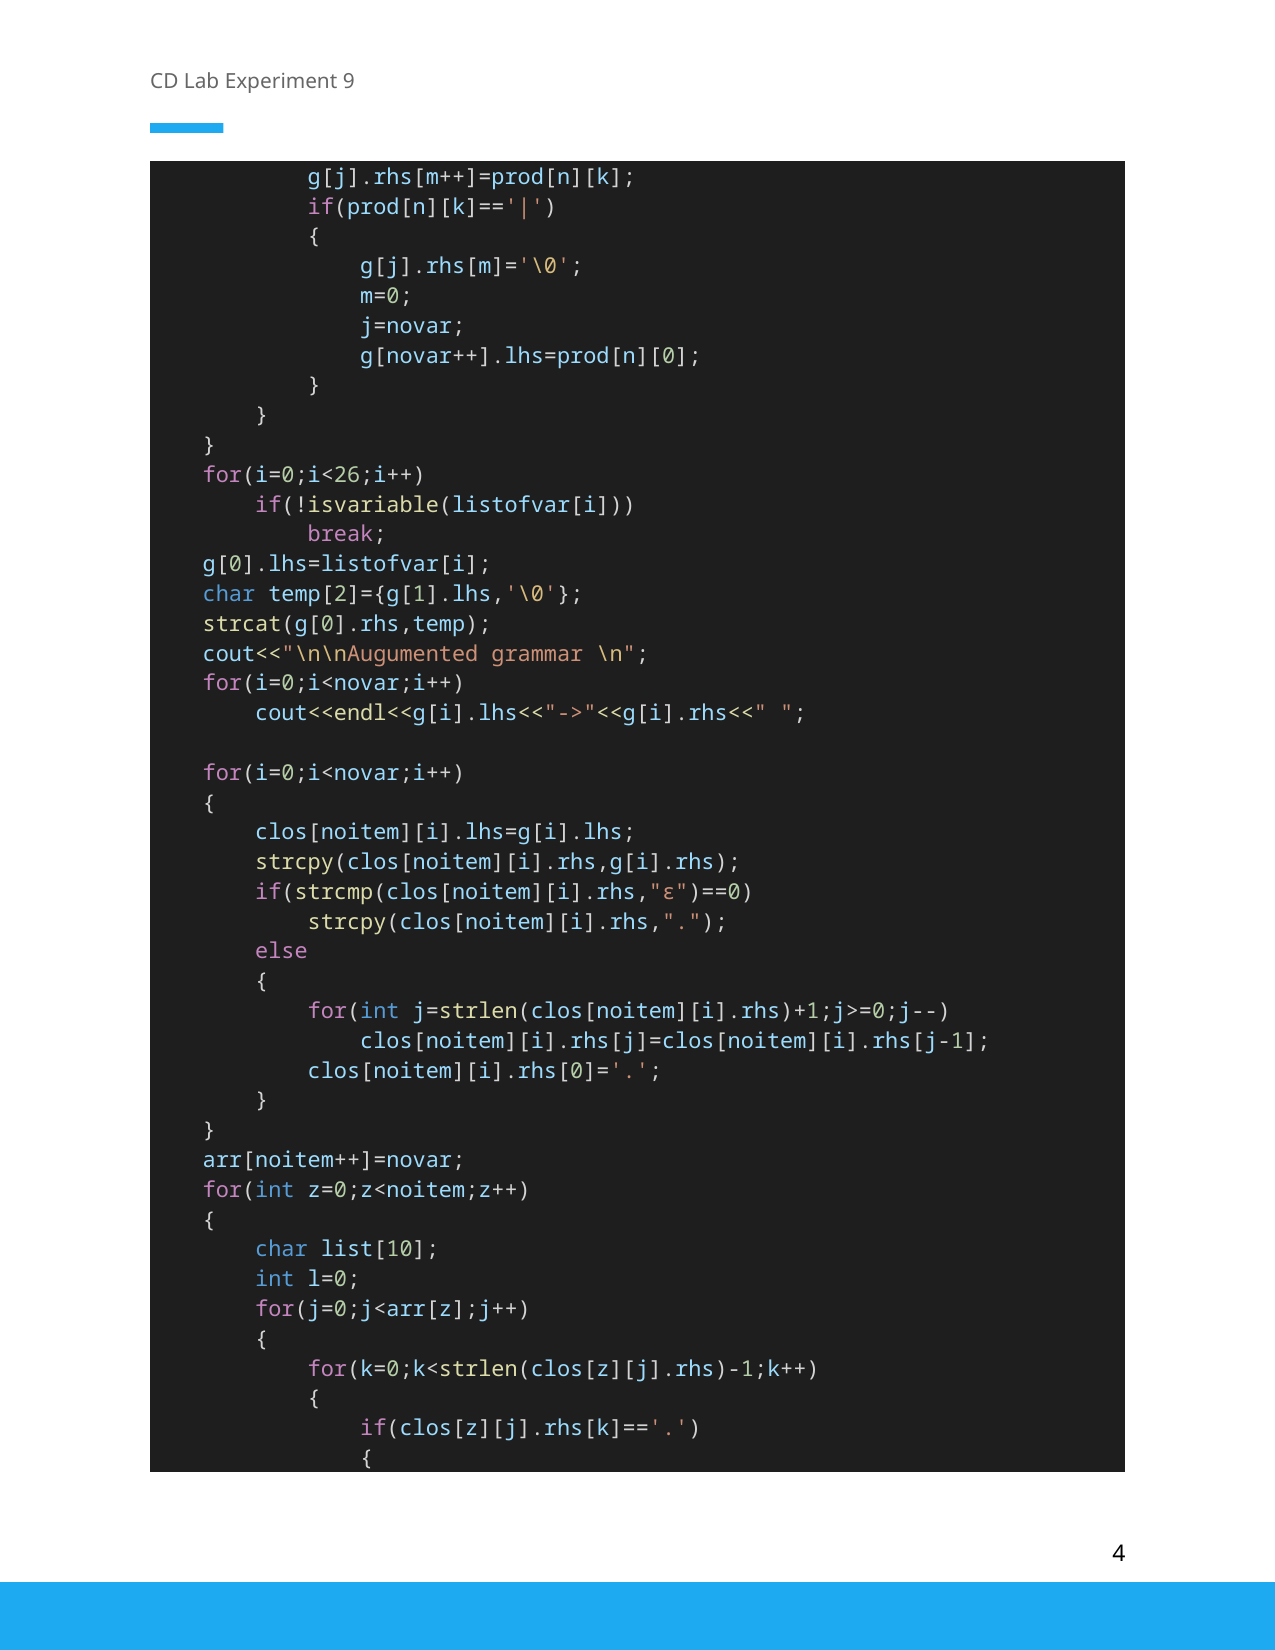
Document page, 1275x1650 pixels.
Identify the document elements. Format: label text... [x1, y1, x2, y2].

picture [0, 1582, 1275, 1650]
text if(strcmp(clos[noitem][i].rhs,"ε")==0) [150, 876, 1125, 906]
text if(!isvariable(listofvar[i])) [150, 488, 1125, 518]
text { [150, 220, 1125, 250]
text { [150, 1442, 1125, 1472]
text g[novar++].lhs=prod[n][0]; [150, 339, 1125, 369]
text cout<<"\n\nAugumented grammar \n"; [150, 637, 1125, 667]
text char list[10]; [150, 1233, 1125, 1263]
text g[j].rhs[m]='\0'; [150, 250, 1125, 280]
text for(i=0;i<novar;i++) [150, 667, 1125, 697]
text cout<<endl<<g[i].lhs<<"->"<<g[i].rhs<<" "; [150, 697, 1125, 727]
text for(int z=0;z<noitem;z++) [150, 1174, 1125, 1203]
text break; [150, 518, 1125, 548]
text strcpy(clos[noitem][i].rhs,g[i].rhs); [150, 846, 1125, 876]
text { [150, 1323, 1125, 1352]
text for(int j=strlen(clos[noitem][i].rhs)+1;j>=0;j--) [150, 995, 1125, 1025]
text } [150, 399, 1125, 429]
text for(i=0;i<novar;i++) [150, 757, 1125, 786]
text g[j].rhs[m++]=prod[n][k]; [150, 161, 1125, 191]
text for(k=0;k<strlen(clos[z][j].rhs)-1;k++) [150, 1352, 1125, 1382]
text } [150, 1114, 1125, 1144]
text { [150, 1203, 1125, 1233]
text g[0].lhs=listofvar[i]; [150, 548, 1125, 578]
text strcat(g[0].rhs,temp); [150, 608, 1125, 637]
text if(prod[n][k]=='|') [150, 191, 1125, 220]
text } [150, 429, 1125, 459]
text { [150, 786, 1125, 816]
text clos[noitem][i].rhs[j]=clos[noitem][i].rhs[j-1]; [150, 1025, 1125, 1054]
text for(j=0;j<arr[z];j++) [150, 1293, 1125, 1323]
text clos[noitem][i].rhs[0]='.'; [150, 1054, 1125, 1084]
text { [150, 965, 1125, 995]
text } [150, 369, 1125, 399]
text m=0; [150, 280, 1125, 310]
text j=novar; [150, 310, 1125, 339]
text char temp[2]={g[1].lhs,'\0'}; [150, 578, 1125, 608]
text for(i=0;i<26;i++) [150, 459, 1125, 488]
picture [150, 123, 224, 133]
text clos[noitem][i].lhs=g[i].lhs; [150, 816, 1125, 846]
text { [150, 1382, 1125, 1412]
text arr[noitem++]=novar; [150, 1144, 1125, 1174]
text if(clos[z][j].rhs[k]=='.') [150, 1412, 1125, 1442]
text strcpy(clos[noitem][i].rhs,"."); [150, 906, 1125, 935]
text int l=0; [150, 1263, 1125, 1293]
text } [150, 1084, 1125, 1114]
text else [150, 935, 1125, 965]
